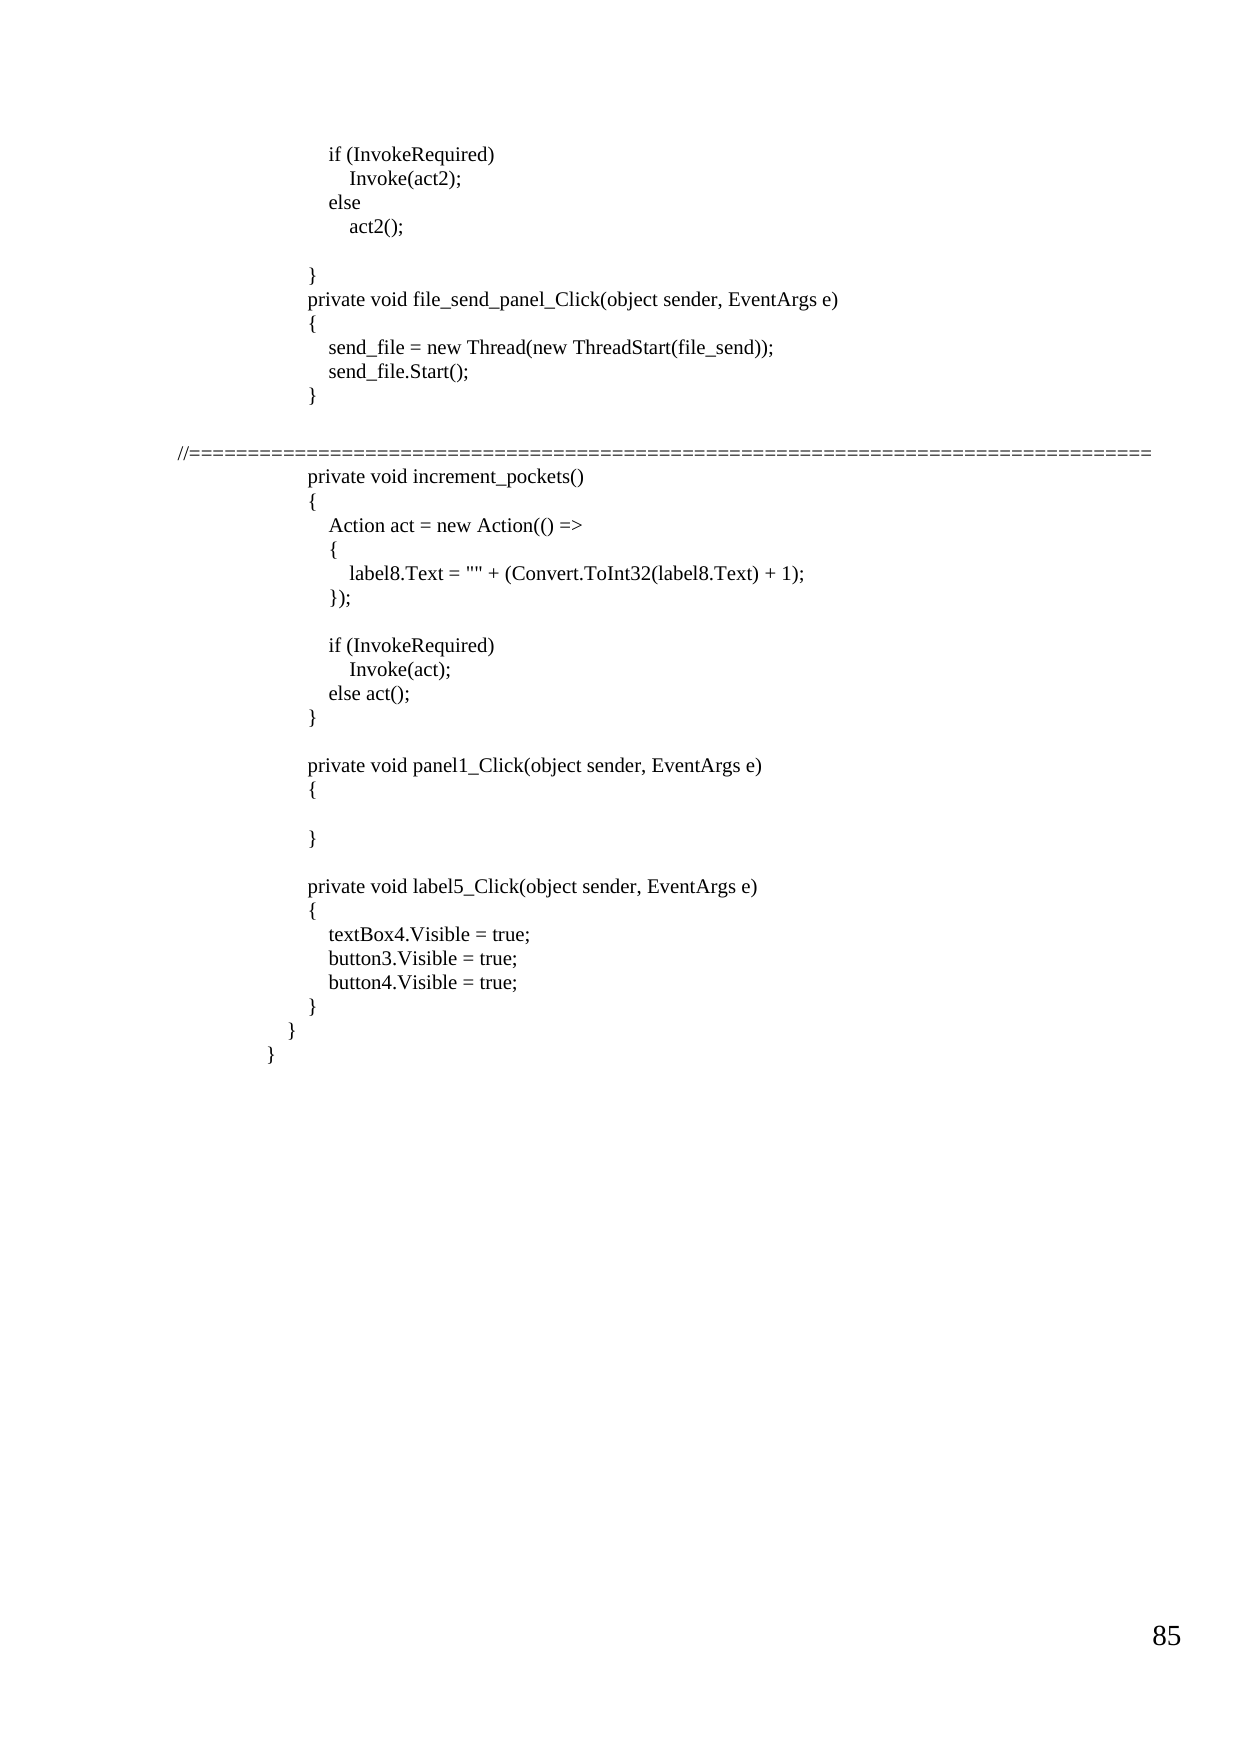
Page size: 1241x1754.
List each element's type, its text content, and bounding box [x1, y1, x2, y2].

text Invoke(act2); [177, 166, 1181, 190]
text private void file_send_panel_Click(object sender, EventArgs e) [177, 287, 1181, 311]
text } [177, 705, 1181, 729]
text if (InvokeRequired) [177, 633, 1181, 657]
text } [177, 383, 1181, 407]
text }); [177, 585, 1181, 609]
text act2(); [177, 214, 1181, 238]
text else [177, 190, 1181, 214]
text Invoke(act); [177, 657, 1181, 681]
text else act(); [177, 681, 1181, 705]
text private void label5_Click(object sender, EventArgs e) [177, 873, 1181, 898]
text //================================================================================== [177, 407, 1181, 464]
text label8.Text = "" + (Convert.ToInt32(label8.Text) + 1); [177, 561, 1181, 585]
text } [177, 1042, 1181, 1066]
text Action act = new Action(() => [177, 513, 1181, 537]
text { [177, 537, 1181, 561]
text { [177, 488, 1181, 513]
text } [177, 994, 1181, 1018]
text send_file = new Thread(new ThreadStart(file_send)); [177, 335, 1181, 359]
text send_file.Start(); [177, 359, 1181, 383]
text private void panel1_Click(object sender, EventArgs e) [177, 753, 1181, 777]
text button4.Visible = true; [177, 970, 1181, 994]
text if (InvokeRequired) [177, 142, 1181, 166]
text private void increment_pockets() [177, 464, 1181, 488]
text { [177, 311, 1181, 335]
text textBox4.Visible = true; [177, 922, 1181, 946]
text } [177, 825, 1181, 849]
text } [177, 262, 1181, 287]
text { [177, 898, 1181, 922]
text button3.Visible = true; [177, 946, 1181, 970]
text { [177, 777, 1181, 801]
text } [177, 1018, 1181, 1042]
